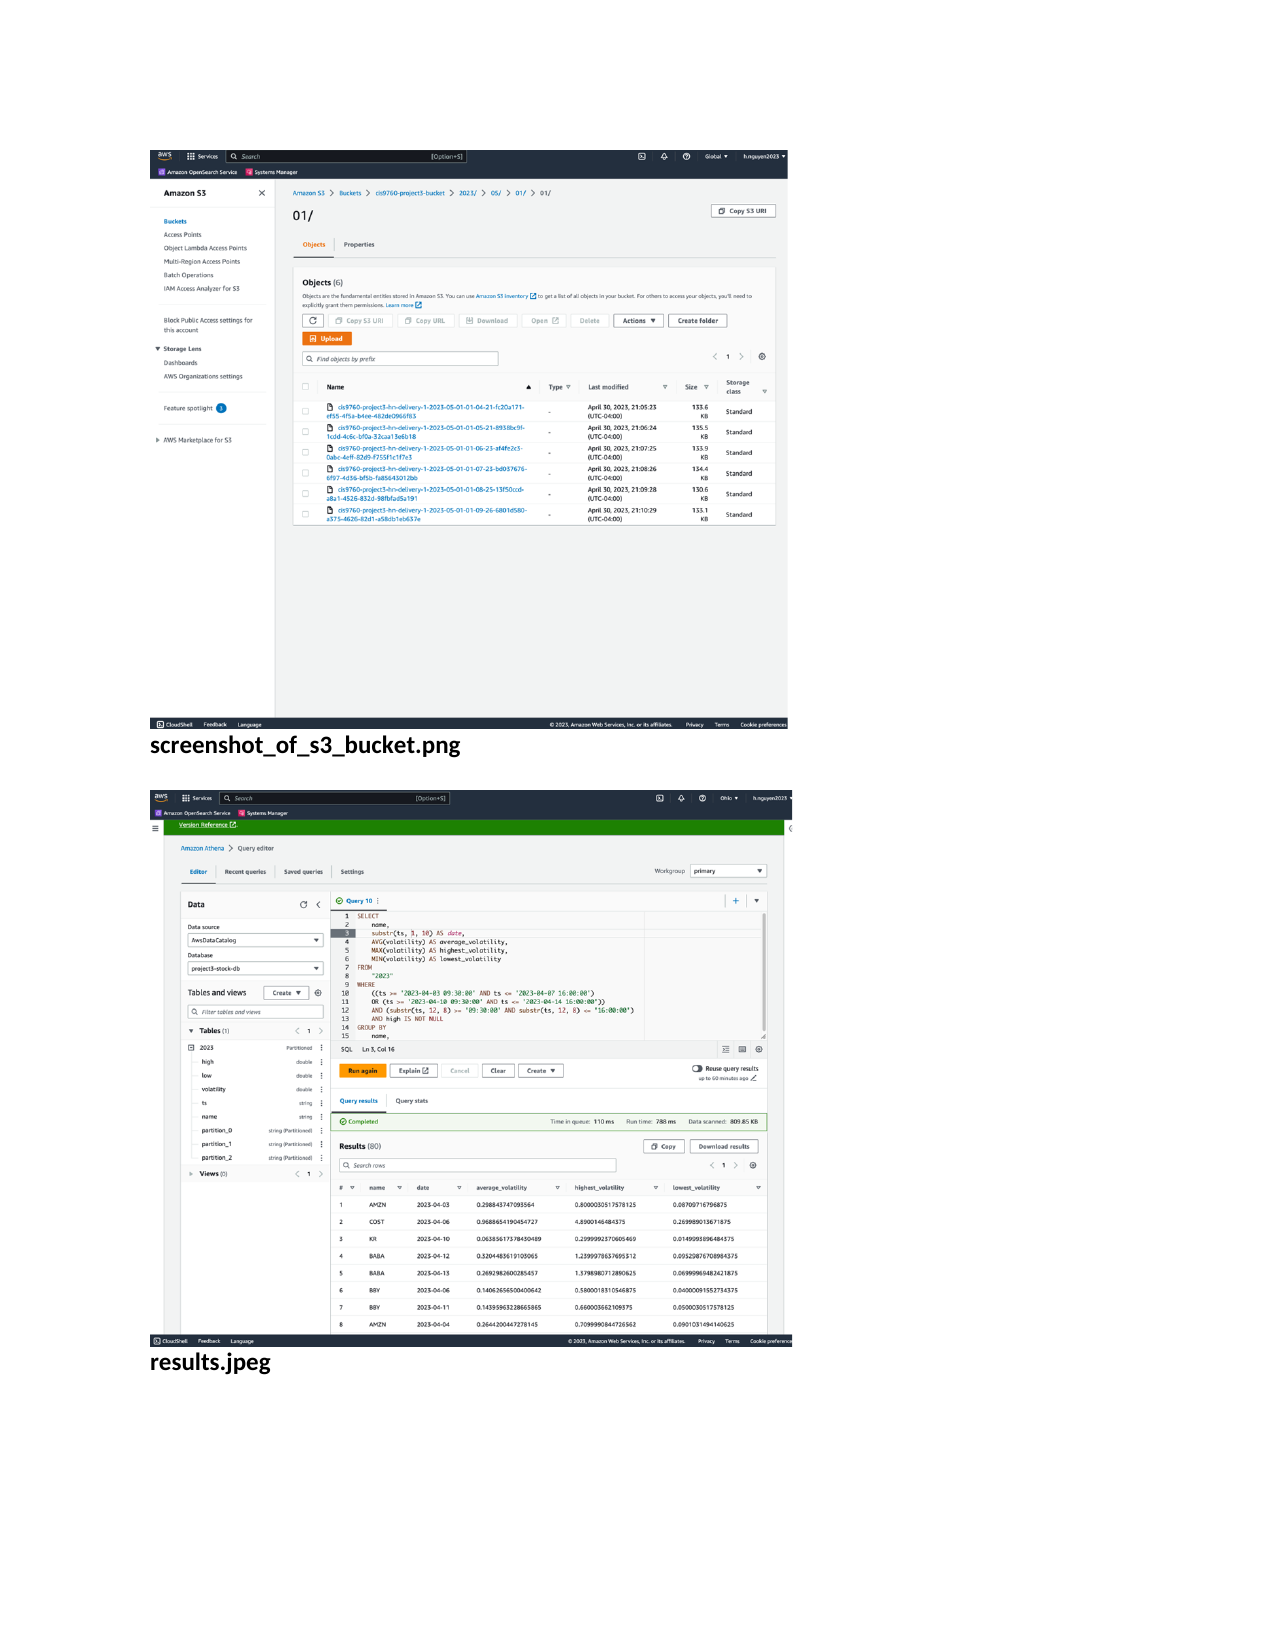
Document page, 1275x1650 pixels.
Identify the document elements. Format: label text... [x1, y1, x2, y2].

picture [150, 790, 793, 1347]
picture [150, 150, 788, 729]
text results.jpeg [150, 1346, 1125, 1377]
text screenshot_of_s3_bucket.png [150, 729, 1125, 759]
